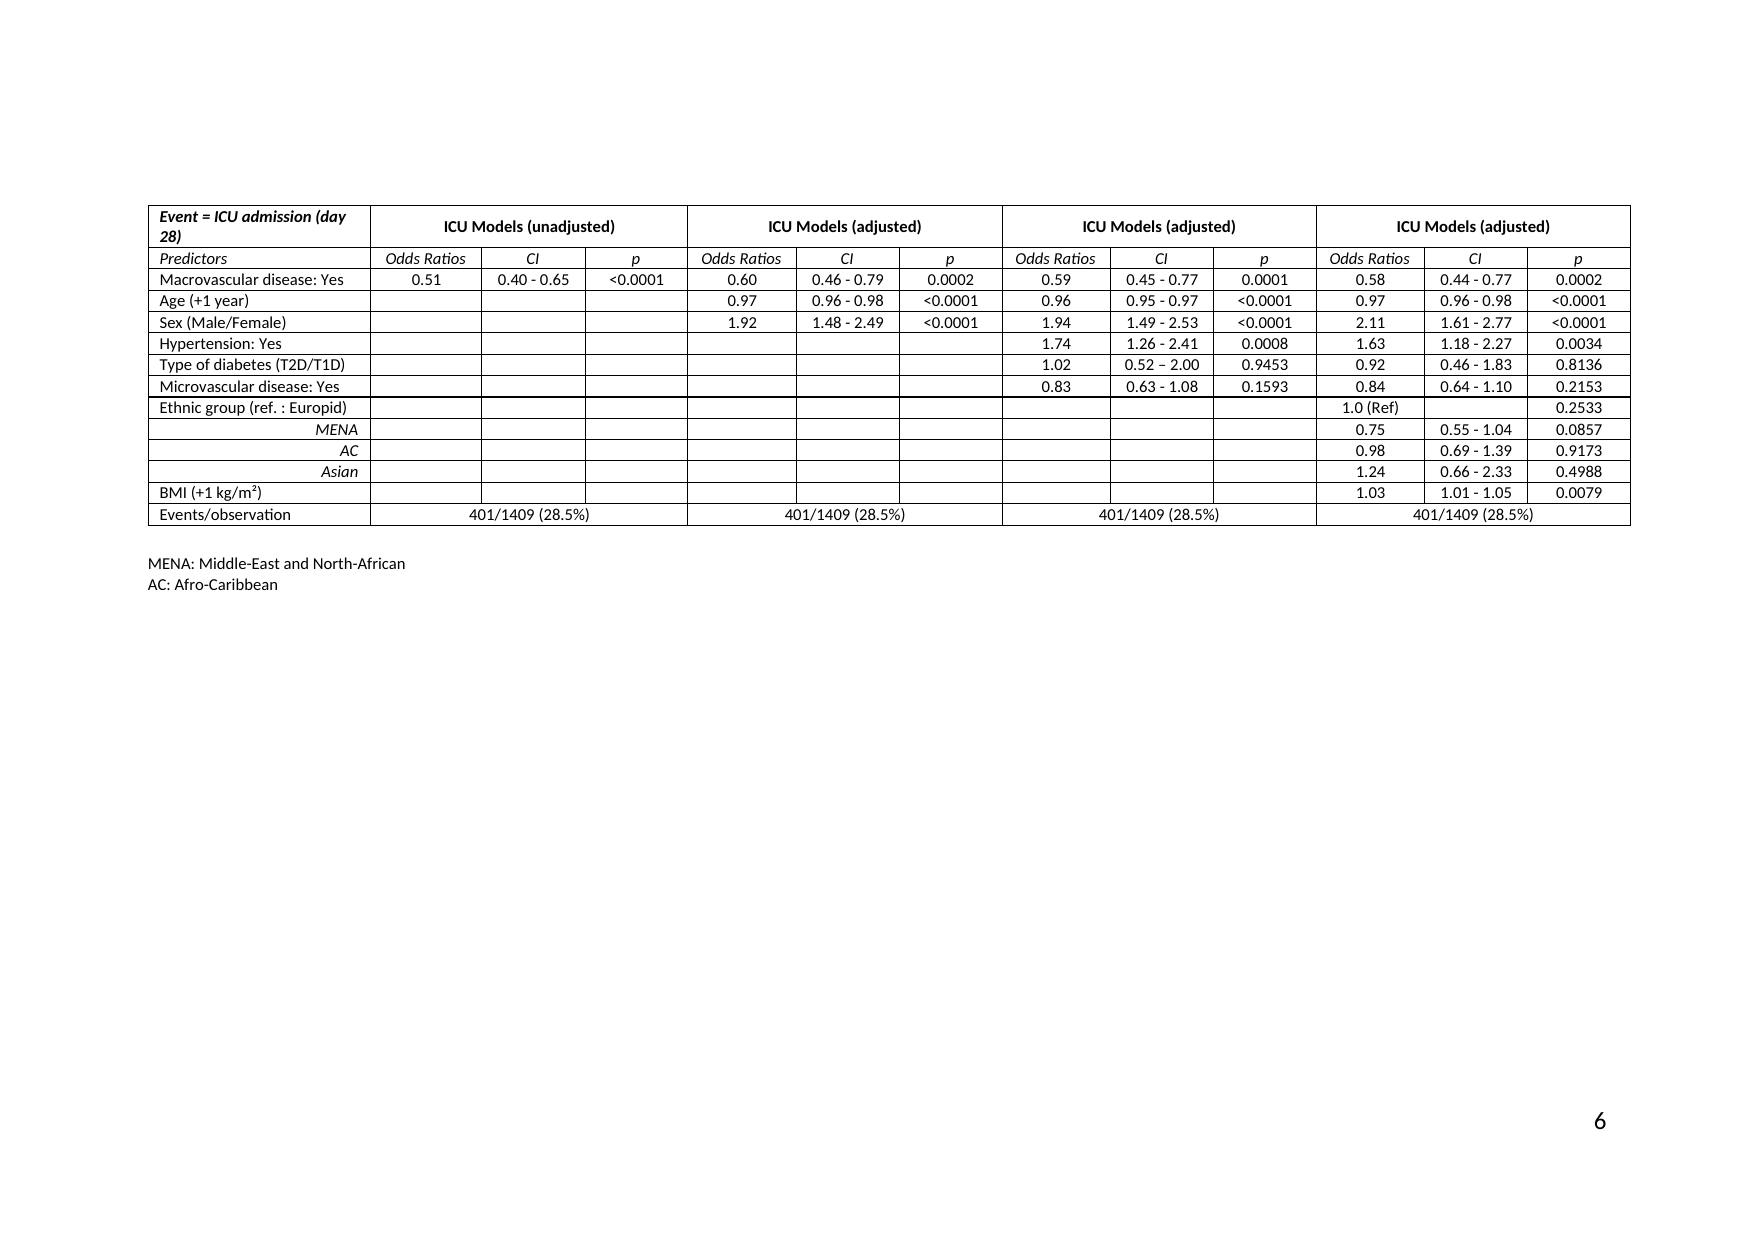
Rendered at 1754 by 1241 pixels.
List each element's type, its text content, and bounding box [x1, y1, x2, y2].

table_cell 0.84 [1317, 376, 1424, 396]
table_cell CI [797, 248, 899, 268]
table_cell 0.59 [1003, 269, 1110, 289]
table_header ICU Models (adjusted) [688, 206, 1002, 247]
table_cell 401/1409 (28.5%) [1003, 504, 1316, 524]
table_cell Odds Ratios [1003, 248, 1110, 268]
table_cell 0.0002 [1528, 269, 1630, 289]
table_cell [482, 333, 585, 354]
table_cell 2.11 [1317, 312, 1424, 332]
table_cell 0.64 - 1.10 [1425, 376, 1527, 396]
table_cell 1.74 [1003, 333, 1110, 354]
table_cell p [900, 248, 1002, 268]
table_cell MENA [149, 419, 370, 439]
table_cell 0.98 [1317, 440, 1424, 460]
table_cell 401/1409 (28.5%) [1317, 504, 1630, 524]
table_cell [900, 333, 1002, 354]
table_cell 1.0 (Ref) [1317, 398, 1424, 418]
table_cell [586, 333, 687, 354]
text AC: Afro-Caribbean [148, 574, 1606, 594]
table_cell [371, 376, 481, 396]
table_cell 0.96 - 0.98 [1425, 291, 1527, 311]
table_cell [371, 440, 481, 460]
table_cell [371, 333, 481, 354]
table_cell 0.0857 [1528, 419, 1630, 439]
table_cell [1214, 398, 1316, 418]
table_cell Odds Ratios [1317, 248, 1424, 268]
table_cell [1214, 461, 1316, 482]
table_cell [797, 483, 899, 503]
table_cell 0.2153 [1528, 376, 1630, 396]
table_cell [1214, 483, 1316, 503]
table_cell [1003, 398, 1110, 418]
table_cell 1.94 [1003, 312, 1110, 332]
table_cell 0.60 [688, 269, 796, 289]
table_cell [688, 376, 796, 396]
table_cell 0.69 - 1.39 [1425, 440, 1527, 460]
table_cell 0.83 [1003, 376, 1110, 396]
table_cell Hypertension: Yes [149, 333, 370, 354]
table_cell [1003, 440, 1110, 460]
table_cell 0.45 - 0.77 [1111, 269, 1213, 289]
table_cell 1.61 - 2.77 [1425, 312, 1527, 332]
table_cell 0.52 – 2.00 [1111, 355, 1213, 375]
table_cell 0.97 [688, 291, 796, 311]
table_cell Type of diabetes (T2D/T1D) [149, 355, 370, 375]
table_cell Microvascular disease: Yes [149, 376, 370, 396]
table_cell [586, 483, 687, 503]
table_cell CI [1425, 248, 1527, 268]
table_cell CI [482, 248, 585, 268]
table_cell [1214, 440, 1316, 460]
table_cell 0.0079 [1528, 483, 1630, 503]
table_cell 0.1593 [1214, 376, 1316, 396]
table_cell Macrovascular disease: Yes [149, 269, 370, 289]
table_cell Age (+1 year) [149, 291, 370, 311]
table_cell 0.66 - 2.33 [1425, 461, 1527, 482]
table_cell 0.46 - 0.79 [797, 269, 899, 289]
table_cell [797, 440, 899, 460]
table_cell 0.9453 [1214, 355, 1316, 375]
table_cell 0.0008 [1214, 333, 1316, 354]
table_cell 0.4988 [1528, 461, 1630, 482]
table_cell 0.46 - 1.83 [1425, 355, 1527, 375]
table_header Event = ICU admission (day 28) [149, 206, 370, 247]
table_cell 401/1409 (28.5%) [371, 504, 687, 524]
table_cell <0.0001 [1528, 312, 1630, 332]
table_cell [900, 461, 1002, 482]
table_cell Asian [149, 461, 370, 482]
table_cell Odds Ratios [371, 248, 481, 268]
table_cell 0.44 - 0.77 [1425, 269, 1527, 289]
table_cell 1.26 - 2.41 [1111, 333, 1213, 354]
table_cell [482, 376, 585, 396]
table_cell [586, 398, 687, 418]
table_cell [482, 419, 585, 439]
table_cell [482, 461, 585, 482]
table_cell [586, 312, 687, 332]
table_cell 1.63 [1317, 333, 1424, 354]
table_cell 1.92 [688, 312, 796, 332]
table_cell [482, 398, 585, 418]
table_cell [482, 355, 585, 375]
table_cell [371, 419, 481, 439]
table_cell <0.0001 [900, 291, 1002, 311]
table_cell 1.18 - 2.27 [1425, 333, 1527, 354]
table_cell 0.96 - 0.98 [797, 291, 899, 311]
table_cell 0.51 [371, 269, 481, 289]
table_cell [900, 355, 1002, 375]
table_cell 0.8136 [1528, 355, 1630, 375]
table_cell [371, 398, 481, 418]
table_cell [1111, 398, 1213, 418]
table_cell 0.58 [1317, 269, 1424, 289]
table_cell 0.0002 [900, 269, 1002, 289]
table_cell [482, 312, 585, 332]
table_cell <0.0001 [900, 312, 1002, 332]
table_cell p [1528, 248, 1630, 268]
table_cell 0.2533 [1528, 398, 1630, 418]
table_cell [371, 461, 481, 482]
table_cell [1003, 419, 1110, 439]
table_cell [482, 483, 585, 503]
table_cell 0.0001 [1214, 269, 1316, 289]
table_cell 0.96 [1003, 291, 1110, 311]
table_cell [900, 419, 1002, 439]
table_cell [797, 333, 899, 354]
table_cell 0.97 [1317, 291, 1424, 311]
table_cell Sex (Male/Female) [149, 312, 370, 332]
table_cell [371, 355, 481, 375]
table_cell [688, 355, 796, 375]
table_cell p [586, 248, 687, 268]
table_cell [371, 291, 481, 311]
table_cell [688, 398, 796, 418]
table_cell 0.40 - 0.65 [482, 269, 585, 289]
table_cell [586, 419, 687, 439]
table_cell [1425, 398, 1527, 418]
table_cell <0.0001 [1528, 291, 1630, 311]
table_cell 0.75 [1317, 419, 1424, 439]
text MENA: Middle-East and North-African [148, 553, 1606, 574]
table_cell [482, 291, 585, 311]
table_header ICU Models (adjusted) [1003, 206, 1316, 247]
table_cell 1.02 [1003, 355, 1110, 375]
table_cell Predictors [149, 248, 370, 268]
table_cell <0.0001 [586, 269, 687, 289]
table_cell 1.24 [1317, 461, 1424, 482]
table_cell [1003, 483, 1110, 503]
table_cell [586, 376, 687, 396]
table_cell [900, 483, 1002, 503]
table_cell 0.63 - 1.08 [1111, 376, 1213, 396]
table_header ICU Models (adjusted) [1317, 206, 1630, 247]
table_cell 1.03 [1317, 483, 1424, 503]
table_cell [586, 355, 687, 375]
table_cell [688, 461, 796, 482]
table_cell [797, 376, 899, 396]
table_cell 0.0034 [1528, 333, 1630, 354]
table_cell [797, 419, 899, 439]
table_cell [688, 483, 796, 503]
table_cell p [1214, 248, 1316, 268]
table_cell [1111, 461, 1213, 482]
table_cell [586, 461, 687, 482]
table_cell [797, 398, 899, 418]
table_cell [1111, 440, 1213, 460]
table_cell [688, 333, 796, 354]
table_cell [900, 398, 1002, 418]
table_cell [586, 440, 687, 460]
table_header ICU Models (unadjusted) [371, 206, 687, 247]
table_cell 0.55 - 1.04 [1425, 419, 1527, 439]
table_cell 0.9173 [1528, 440, 1630, 460]
table_cell [1111, 419, 1213, 439]
table_cell [797, 355, 899, 375]
table_cell [797, 461, 899, 482]
table_cell Events/observation [149, 504, 370, 524]
table_cell Odds Ratios [688, 248, 796, 268]
table_cell [371, 312, 481, 332]
table_cell [900, 376, 1002, 396]
table_cell [1003, 461, 1110, 482]
table_cell <0.0001 [1214, 312, 1316, 332]
table_cell 0.92 [1317, 355, 1424, 375]
table_cell AC [149, 440, 370, 460]
table_cell Ethnic group (ref. : Europid) [149, 398, 370, 418]
table_cell 1.48 - 2.49 [797, 312, 899, 332]
table_cell [1214, 419, 1316, 439]
table_cell [688, 440, 796, 460]
table_cell CI [1111, 248, 1213, 268]
table_cell 401/1409 (28.5%) [688, 504, 1002, 524]
table_cell [371, 483, 481, 503]
table_cell [482, 440, 585, 460]
table_cell 1.01 - 1.05 [1425, 483, 1527, 503]
table_cell [900, 440, 1002, 460]
table_cell <0.0001 [1214, 291, 1316, 311]
table_cell [1111, 483, 1213, 503]
table_cell BMI (+1 kg/m²) [149, 483, 370, 503]
table_cell 1.49 - 2.53 [1111, 312, 1213, 332]
table_cell 0.95 - 0.97 [1111, 291, 1213, 311]
table_cell [586, 291, 687, 311]
table_cell [688, 419, 796, 439]
